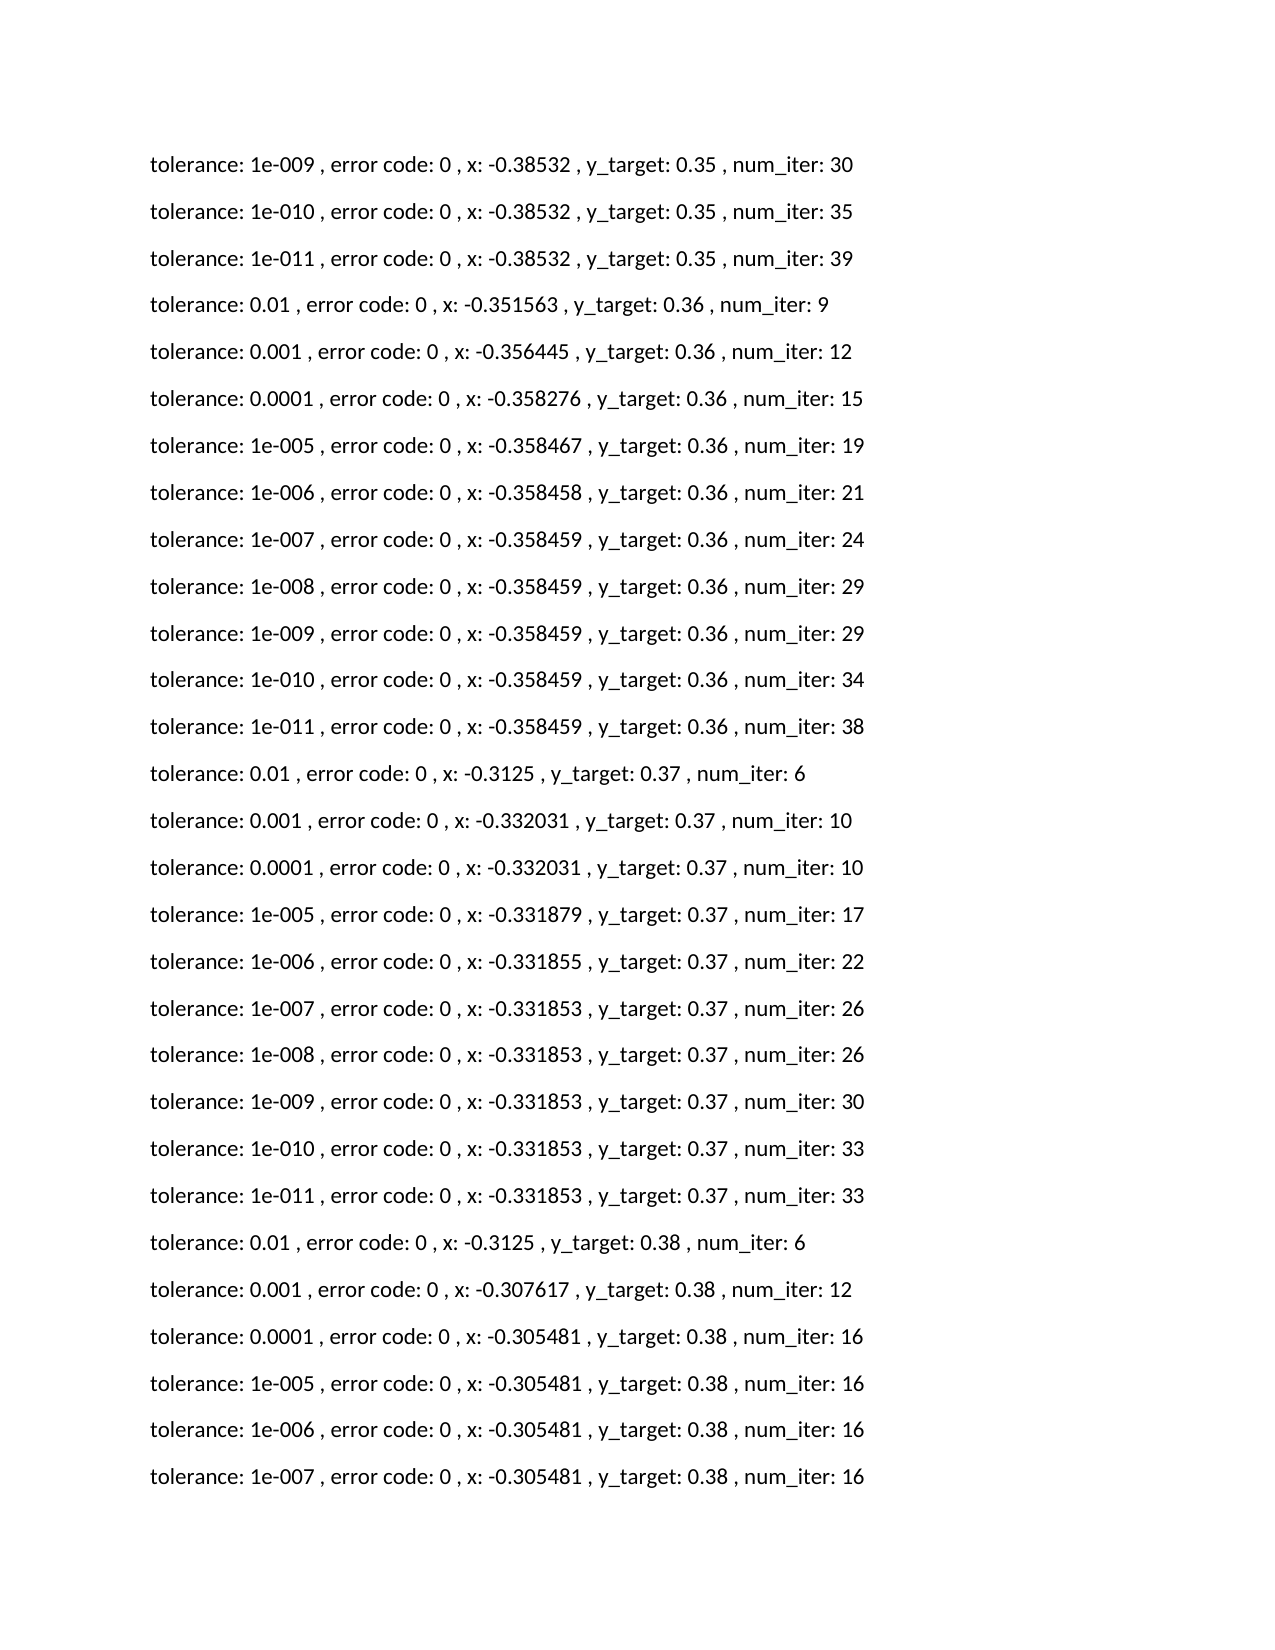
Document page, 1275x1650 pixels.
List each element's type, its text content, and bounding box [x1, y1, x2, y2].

text tolerance: 1e-010 , error code: 0 , x: -0.358459 , y_target: 0.36 , num_iter: 34 [150, 666, 1125, 694]
text tolerance: 1e-006 , error code: 0 , x: -0.358458 , y_target: 0.36 , num_iter: 21 [150, 478, 1125, 506]
text tolerance: 1e-009 , error code: 0 , x: -0.38532 , y_target: 0.35 , num_iter: 30 [150, 150, 1125, 178]
text tolerance: 1e-005 , error code: 0 , x: -0.358467 , y_target: 0.36 , num_iter: 19 [150, 431, 1125, 459]
text tolerance: 1e-006 , error code: 0 , x: -0.305481 , y_target: 0.38 , num_iter: 16 [150, 1416, 1125, 1444]
text tolerance: 1e-009 , error code: 0 , x: -0.331853 , y_target: 0.37 , num_iter: 30 [150, 1087, 1125, 1116]
text tolerance: 0.01 , error code: 0 , x: -0.351563 , y_target: 0.36 , num_iter: 9 [150, 291, 1125, 319]
text tolerance: 0.01 , error code: 0 , x: -0.3125 , y_target: 0.37 , num_iter: 6 [150, 759, 1125, 787]
text tolerance: 0.0001 , error code: 0 , x: -0.358276 , y_target: 0.36 , num_iter: 15 [150, 384, 1125, 412]
text tolerance: 0.001 , error code: 0 , x: -0.307617 , y_target: 0.38 , num_iter: 12 [150, 1275, 1125, 1303]
text tolerance: 0.0001 , error code: 0 , x: -0.332031 , y_target: 0.37 , num_iter: 10 [150, 853, 1125, 881]
text tolerance: 1e-005 , error code: 0 , x: -0.331879 , y_target: 0.37 , num_iter: 17 [150, 900, 1125, 928]
text tolerance: 0.001 , error code: 0 , x: -0.356445 , y_target: 0.36 , num_iter: 12 [150, 337, 1125, 366]
text tolerance: 1e-005 , error code: 0 , x: -0.305481 , y_target: 0.38 , num_iter: 16 [150, 1369, 1125, 1397]
text tolerance: 1e-007 , error code: 0 , x: -0.331853 , y_target: 0.37 , num_iter: 26 [150, 994, 1125, 1022]
text tolerance: 0.01 , error code: 0 , x: -0.3125 , y_target: 0.38 , num_iter: 6 [150, 1228, 1125, 1256]
text tolerance: 1e-007 , error code: 0 , x: -0.358459 , y_target: 0.36 , num_iter: 24 [150, 525, 1125, 553]
text tolerance: 1e-006 , error code: 0 , x: -0.331855 , y_target: 0.37 , num_iter: 22 [150, 947, 1125, 975]
text tolerance: 0.0001 , error code: 0 , x: -0.305481 , y_target: 0.38 , num_iter: 16 [150, 1322, 1125, 1350]
text tolerance: 1e-011 , error code: 0 , x: -0.331853 , y_target: 0.37 , num_iter: 33 [150, 1181, 1125, 1209]
text tolerance: 1e-010 , error code: 0 , x: -0.331853 , y_target: 0.37 , num_iter: 33 [150, 1134, 1125, 1162]
text tolerance: 0.001 , error code: 0 , x: -0.332031 , y_target: 0.37 , num_iter: 10 [150, 806, 1125, 834]
text tolerance: 1e-009 , error code: 0 , x: -0.358459 , y_target: 0.36 , num_iter: 29 [150, 619, 1125, 647]
text tolerance: 1e-007 , error code: 0 , x: -0.305481 , y_target: 0.38 , num_iter: 16 [150, 1462, 1125, 1491]
text tolerance: 1e-011 , error code: 0 , x: -0.38532 , y_target: 0.35 , num_iter: 39 [150, 244, 1125, 272]
text tolerance: 1e-011 , error code: 0 , x: -0.358459 , y_target: 0.36 , num_iter: 38 [150, 712, 1125, 741]
text tolerance: 1e-010 , error code: 0 , x: -0.38532 , y_target: 0.35 , num_iter: 35 [150, 197, 1125, 225]
text tolerance: 1e-008 , error code: 0 , x: -0.358459 , y_target: 0.36 , num_iter: 29 [150, 572, 1125, 600]
text tolerance: 1e-008 , error code: 0 , x: -0.331853 , y_target: 0.37 , num_iter: 26 [150, 1041, 1125, 1069]
